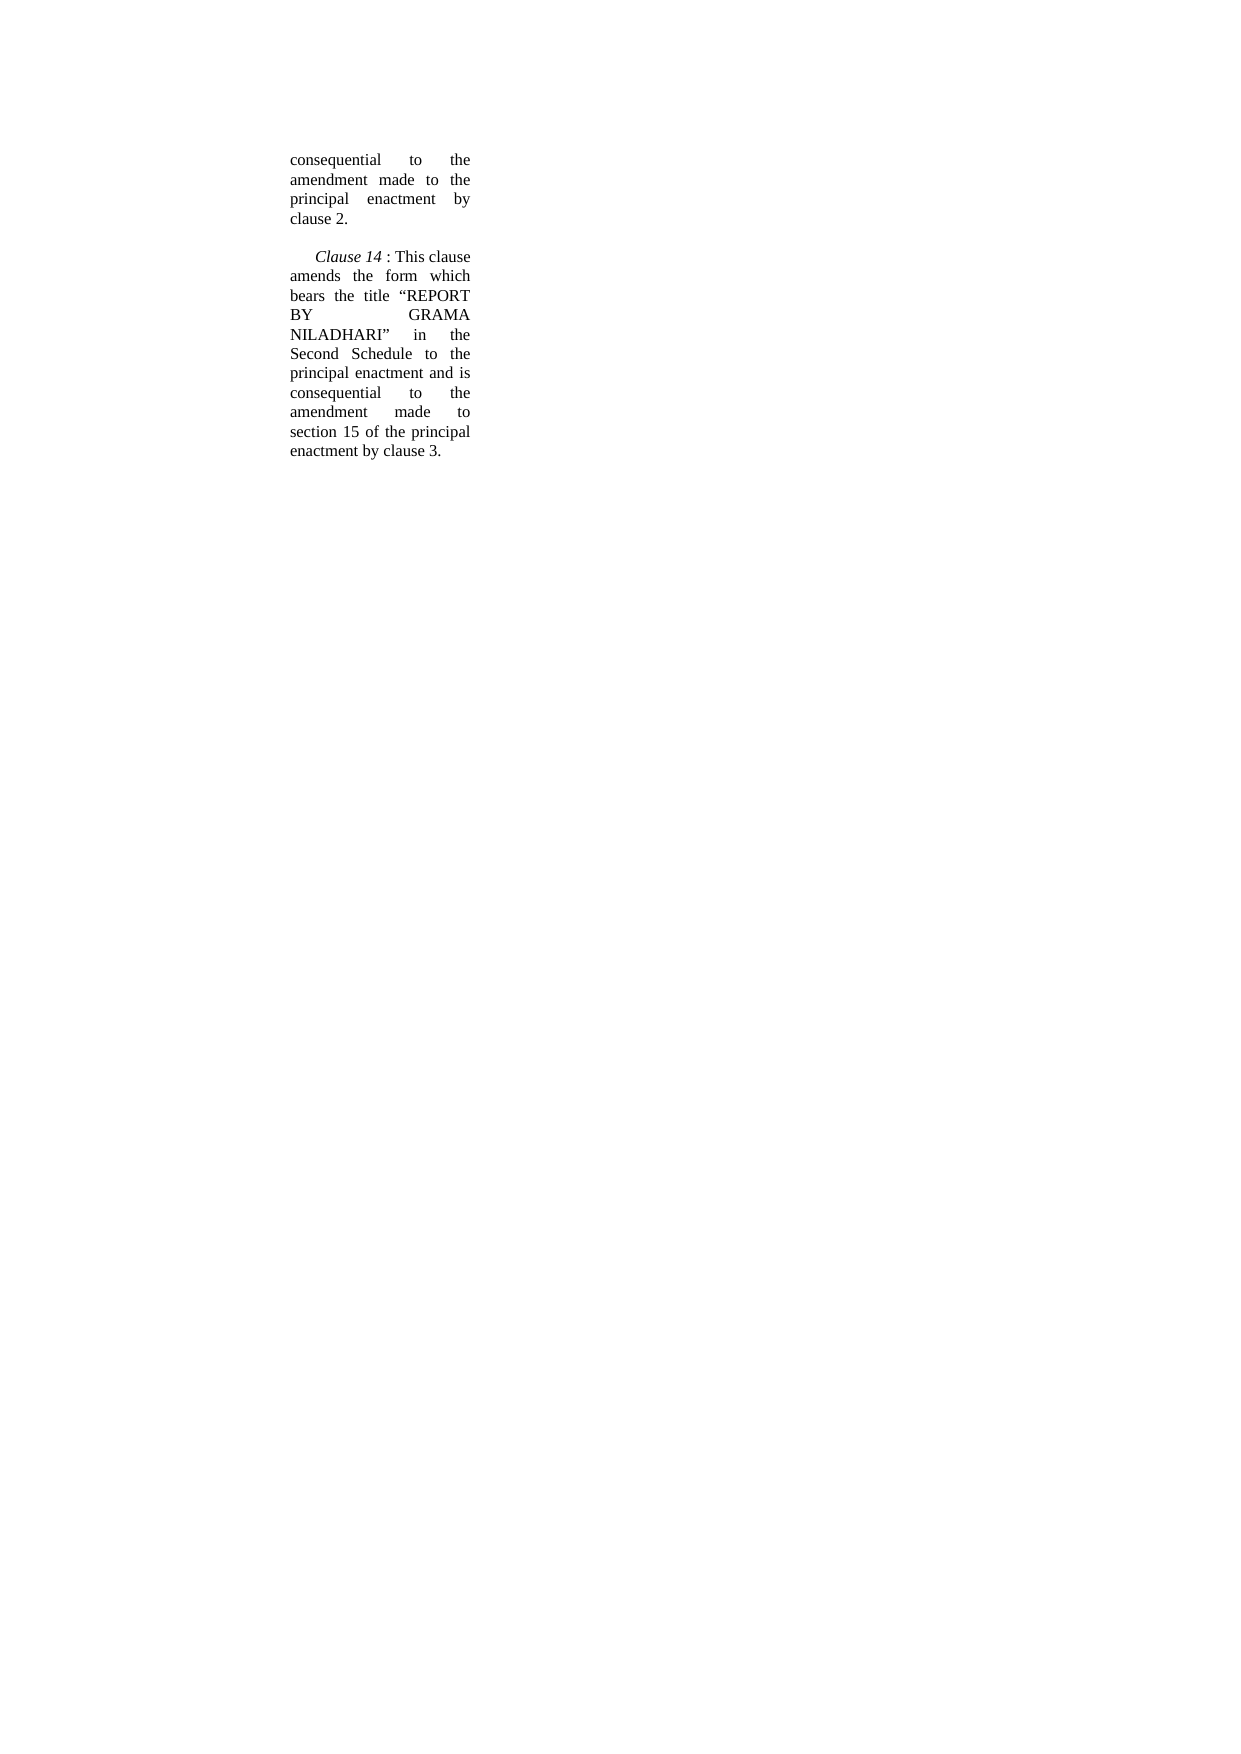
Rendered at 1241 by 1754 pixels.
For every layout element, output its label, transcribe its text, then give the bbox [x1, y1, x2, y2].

text Clause 14 : This clause amends the form which bears the title “REPORT BY GRAMA NILADHARI” in the Second Schedule to the principal enactment and is consequential to the amendment made to section 15 of the principal enactment by clause 3. [290, 246, 470, 460]
